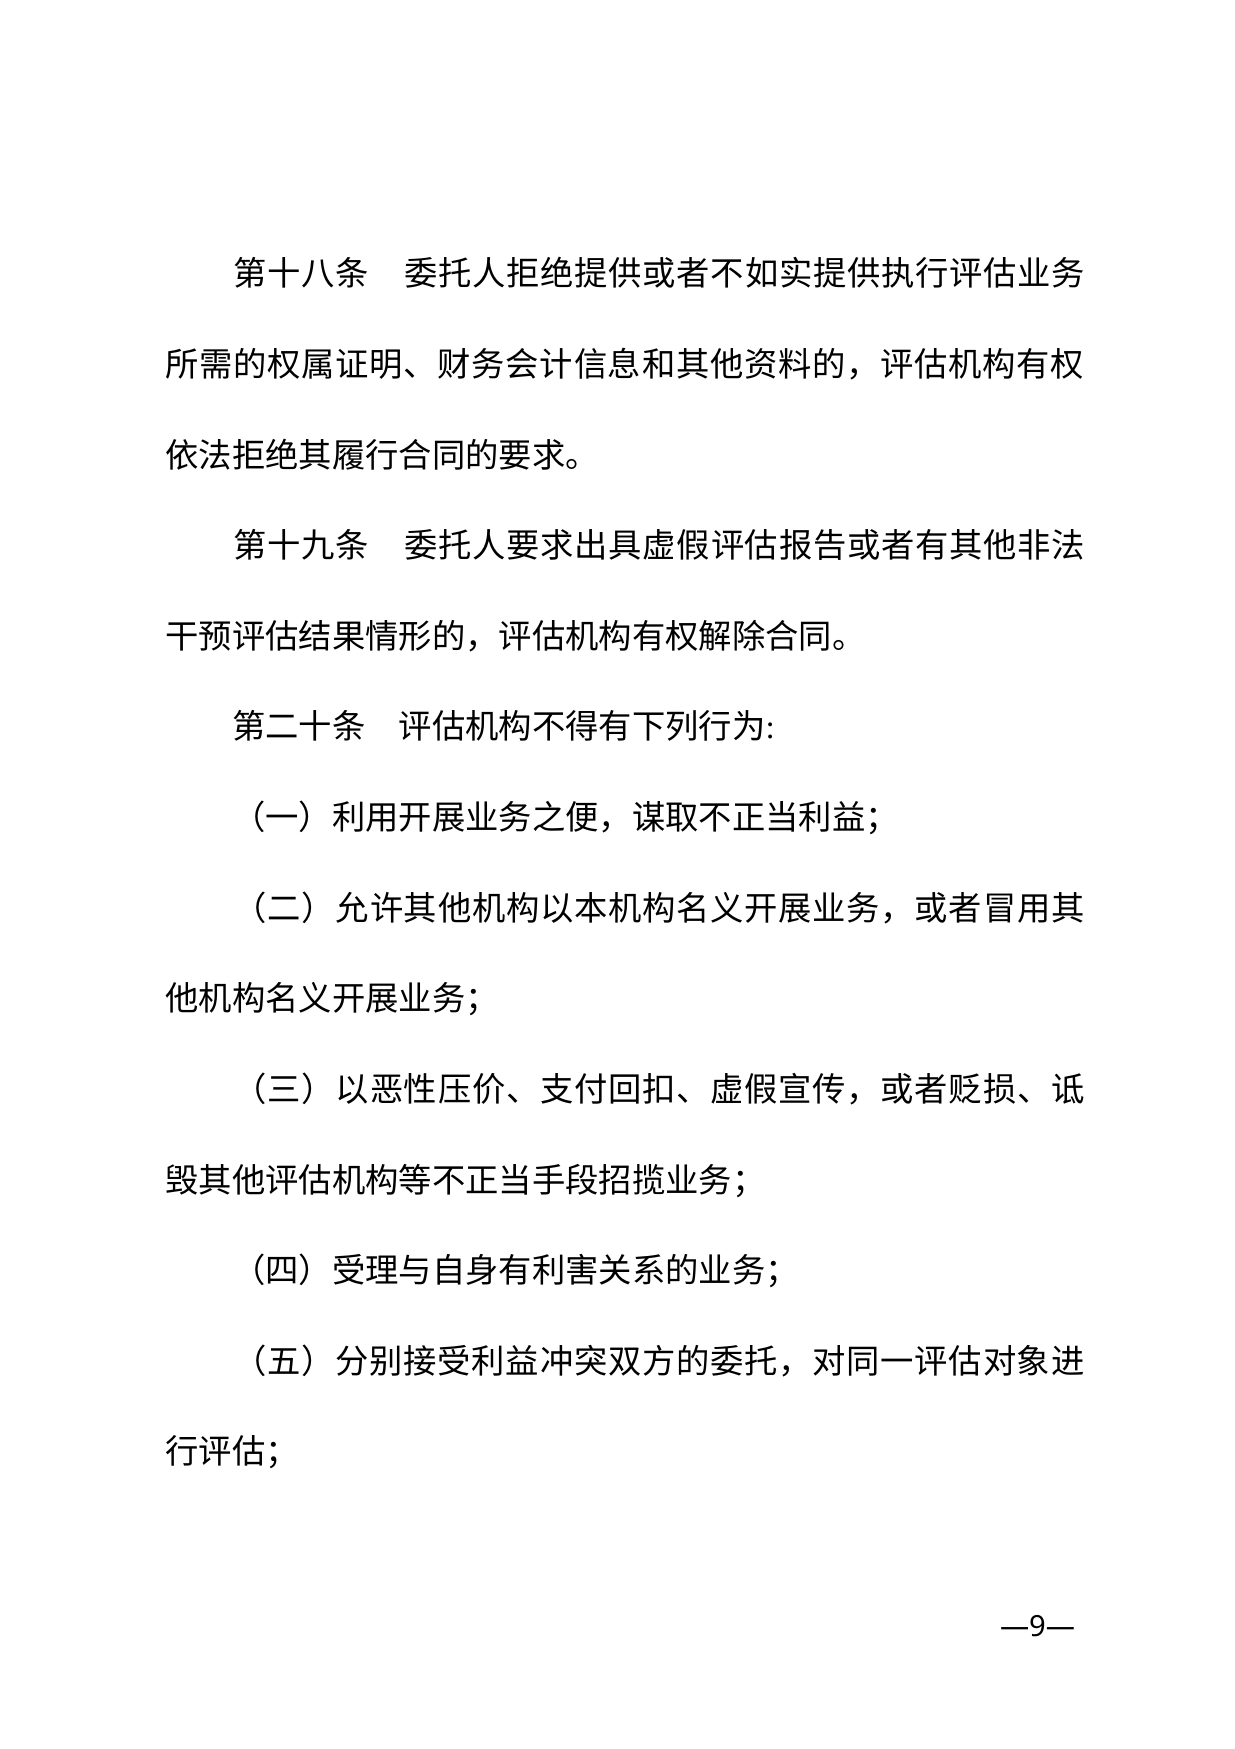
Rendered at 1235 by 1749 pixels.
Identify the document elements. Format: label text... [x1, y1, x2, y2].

text （五）分别接受利益冲突双方的委托，对同一评估对象进行评估； [165, 1313, 1087, 1495]
text （二）允许其他机构以本机构名义开展业务，或者冒用其他机构名义开展业务； [165, 860, 1087, 1042]
text （一）利用开展业务之便，谋取不正当利益； [165, 770, 1087, 860]
text （三）以恶性压价、支付回扣、虚假宣传，或者贬损、诋毁其他评估机构等不正当手段招揽业务； [165, 1042, 1087, 1223]
text （四）受理与自身有利害关系的业务； [165, 1223, 1087, 1313]
text 第二十条 评估机构不得有下列行为: [165, 679, 1087, 770]
text 第十九条 委托人要求出具虚假评估报告或者有其他非法干预评估结果情形的，评估机构有权解除合同。 [165, 498, 1087, 679]
text 第十八条 委托人拒绝提供或者不如实提供执行评估业务所需的权属证明、财务会计信息和其他资料的，评估机构有权依法拒绝其履行合同的要求。 [165, 226, 1087, 498]
